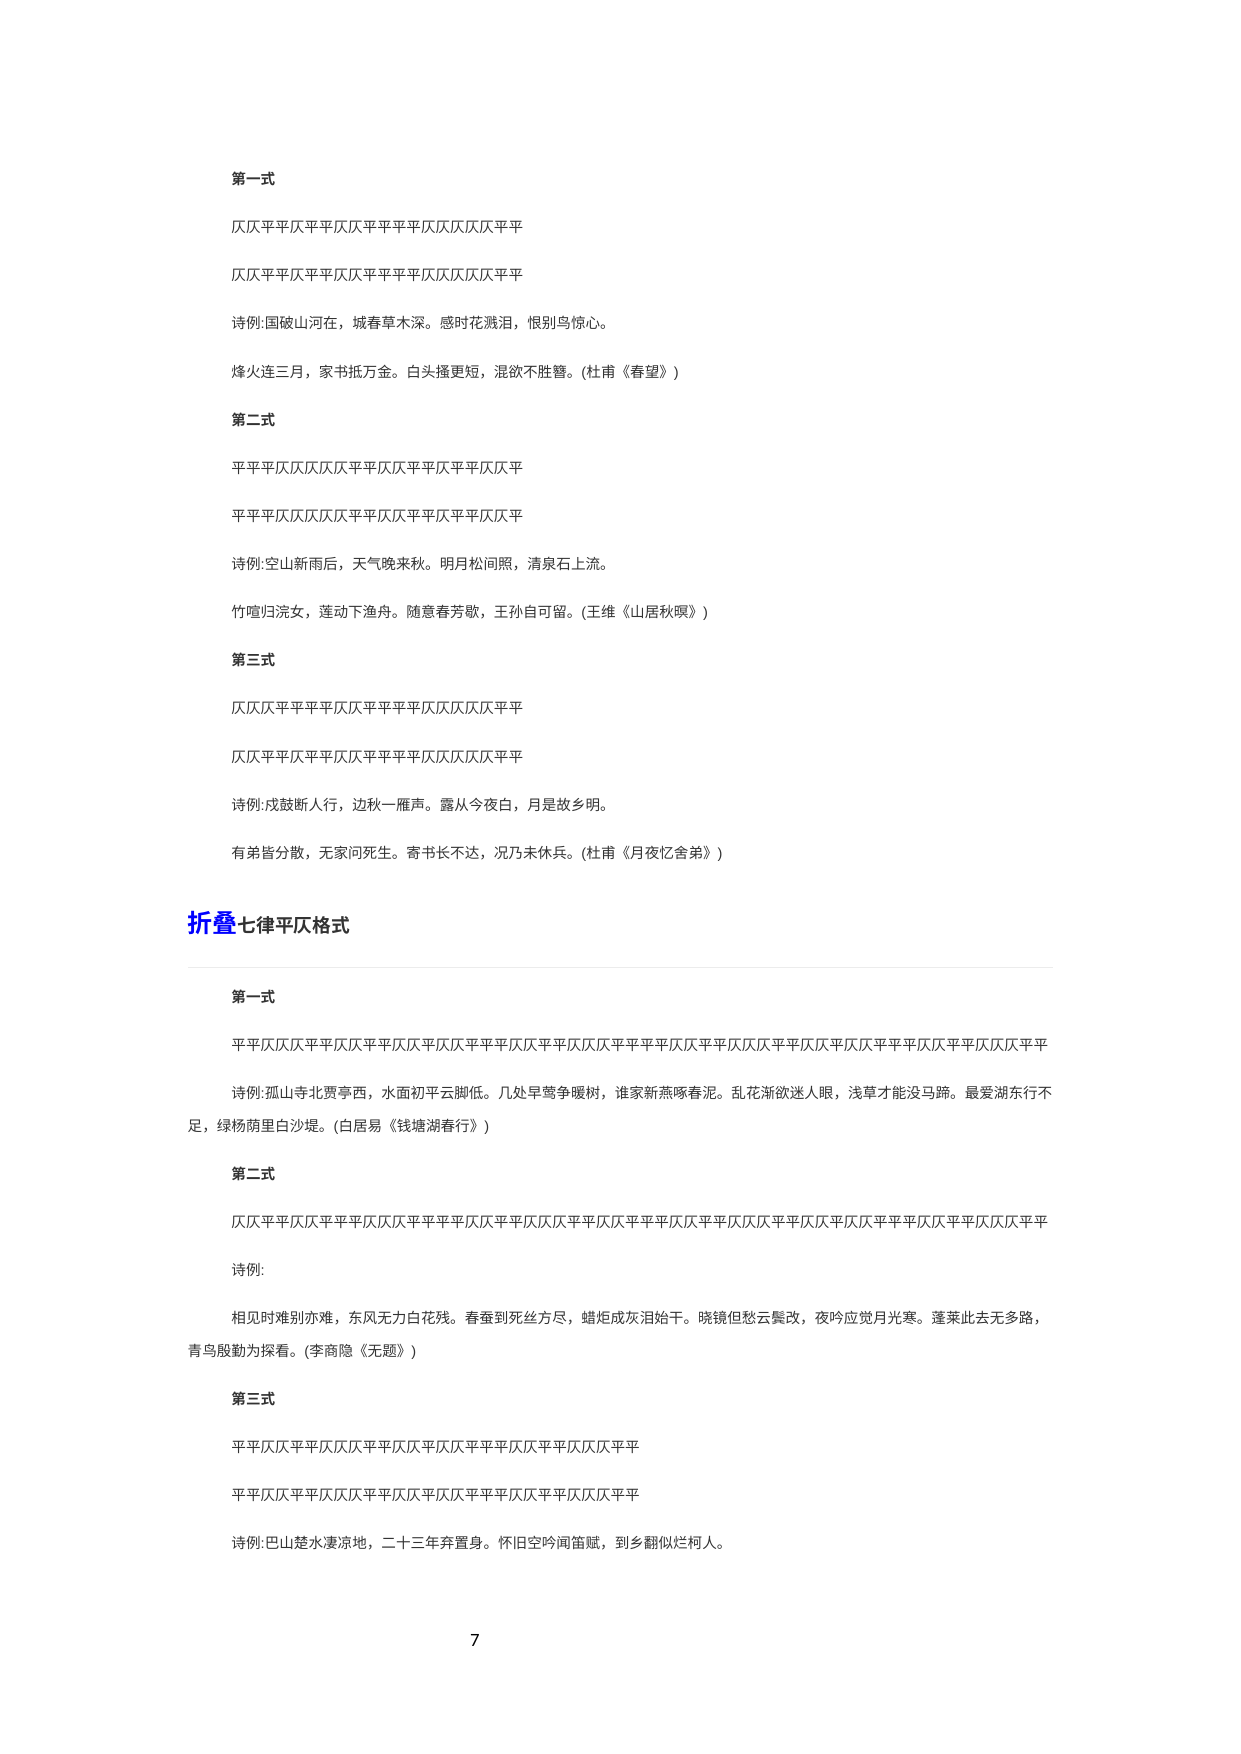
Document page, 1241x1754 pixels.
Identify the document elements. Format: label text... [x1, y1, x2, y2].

text 诗例:孤山寺北贾亭西，水面初平云脚低。几处早莺争暖树，谁家新燕啄春泥。乱花渐欲迷人眼，浅草才能没马蹄。最爱湖东行不足，绿杨荫里白沙堤。(白居易《钱塘湖春行》) [187, 1076, 1053, 1141]
text 仄仄平平仄平平仄仄平平平平仄仄仄仄仄平平 [187, 258, 1053, 291]
text 第二式 [187, 403, 1053, 435]
text 仄仄仄平平平平仄仄平平平平仄仄仄仄仄平平 [187, 691, 1053, 724]
text 仄仄平平仄平平仄仄平平平平仄仄仄仄仄平平 [187, 739, 1053, 772]
text 第二式 [187, 1157, 1053, 1189]
text 第三式 [187, 1382, 1053, 1414]
text 诗例:巴山楚水凄凉地，二十三年弃置身。怀旧空吟闻笛赋，到乡翻似烂柯人。 [187, 1526, 1053, 1559]
text 诗例:戍鼓断人行，边秋一雁声。露从今夜白，月是故乡明。 [187, 788, 1053, 820]
text 第一式 [187, 162, 1053, 194]
text 平平仄仄平平仄仄仄平平仄仄平仄仄平平平仄仄平平仄仄仄平平 [187, 1478, 1053, 1511]
text 第一式 [187, 980, 1053, 1013]
text 诗例:国破山河在，城春草木深。感时花溅泪，恨别鸟惊心。 [187, 306, 1053, 339]
text 仄仄平平仄平平仄仄平平平平仄仄仄仄仄平平 [187, 210, 1053, 243]
text 诗例:空山新雨后，天气晚来秋。明月松间照，清泉石上流。 [187, 547, 1053, 579]
text 平平仄仄平平仄仄仄平平仄仄平仄仄平平平仄仄平平仄仄仄平平 [187, 1430, 1053, 1463]
text 有弟皆分散，无家问死生。寄书长不达，况乃未休兵。(杜甫《月夜忆舍弟》) [187, 836, 1053, 868]
text 烽火连三月，家书抵万金。白头搔更短，混欲不胜簪。(杜甫《春望》) [187, 354, 1053, 387]
text 平平平仄仄仄仄仄平平仄仄平平仄平平仄仄平 [187, 451, 1053, 483]
text 相见时难别亦难，东风无力白花残。春蚕到死丝方尽，蜡炬成灰泪始干。晓镜但愁云鬓改，夜吟应觉月光寒。蓬莱此去无多路，青鸟殷勤为探看。(李商隐《无题》) [187, 1301, 1053, 1366]
subtitle 折叠七律平仄格式 [187, 889, 1053, 968]
text 平平仄仄仄平平仄仄平平仄仄平仄仄平平平仄仄平平仄仄仄平平平平仄仄平平仄仄仄平平仄仄平仄仄平平平仄仄平平仄仄仄平平 [187, 1028, 1053, 1061]
text 竹喧归浣女，莲动下渔舟。随意春芳歇，王孙自可留。(王维《山居秋暝》) [187, 595, 1053, 628]
text 平平平仄仄仄仄仄平平仄仄平平仄平平仄仄平 [187, 499, 1053, 531]
text 第三式 [187, 643, 1053, 676]
text 诗例: [187, 1253, 1053, 1286]
text 仄仄平平仄仄平平平仄仄仄平平平平仄仄平平仄仄仄平平仄仄平平平仄仄平平仄仄仄平平仄仄平仄仄平平平仄仄平平仄仄仄平平 [187, 1205, 1053, 1238]
